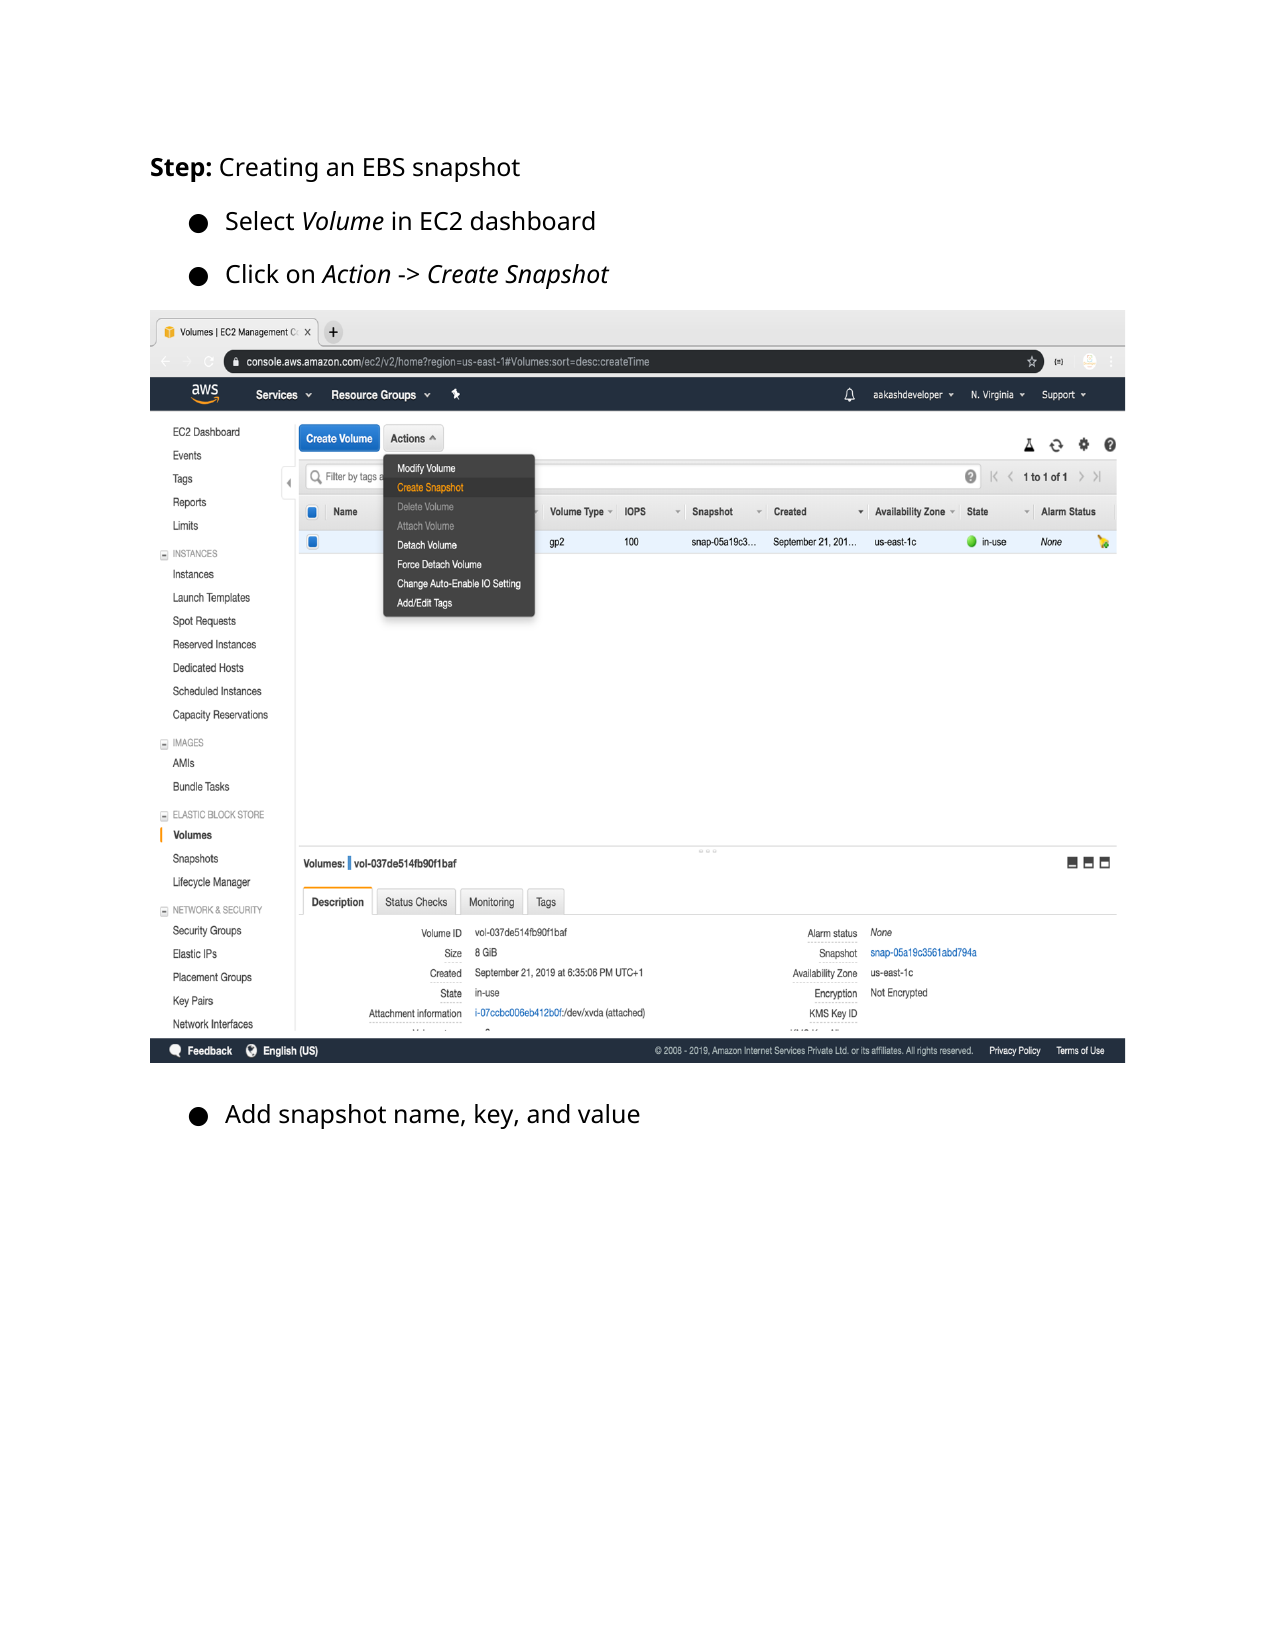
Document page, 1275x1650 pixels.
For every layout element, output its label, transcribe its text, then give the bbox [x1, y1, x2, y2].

picture [150, 310, 1125, 1063]
list Select Volume in EC2 dashboard [187, 203, 1125, 237]
text Step: Creating an EBS snapshot [150, 150, 1125, 184]
list Add snapshot name, key, and value [187, 1097, 1125, 1131]
list Click on Action -> Create Snapshot [187, 257, 1125, 291]
